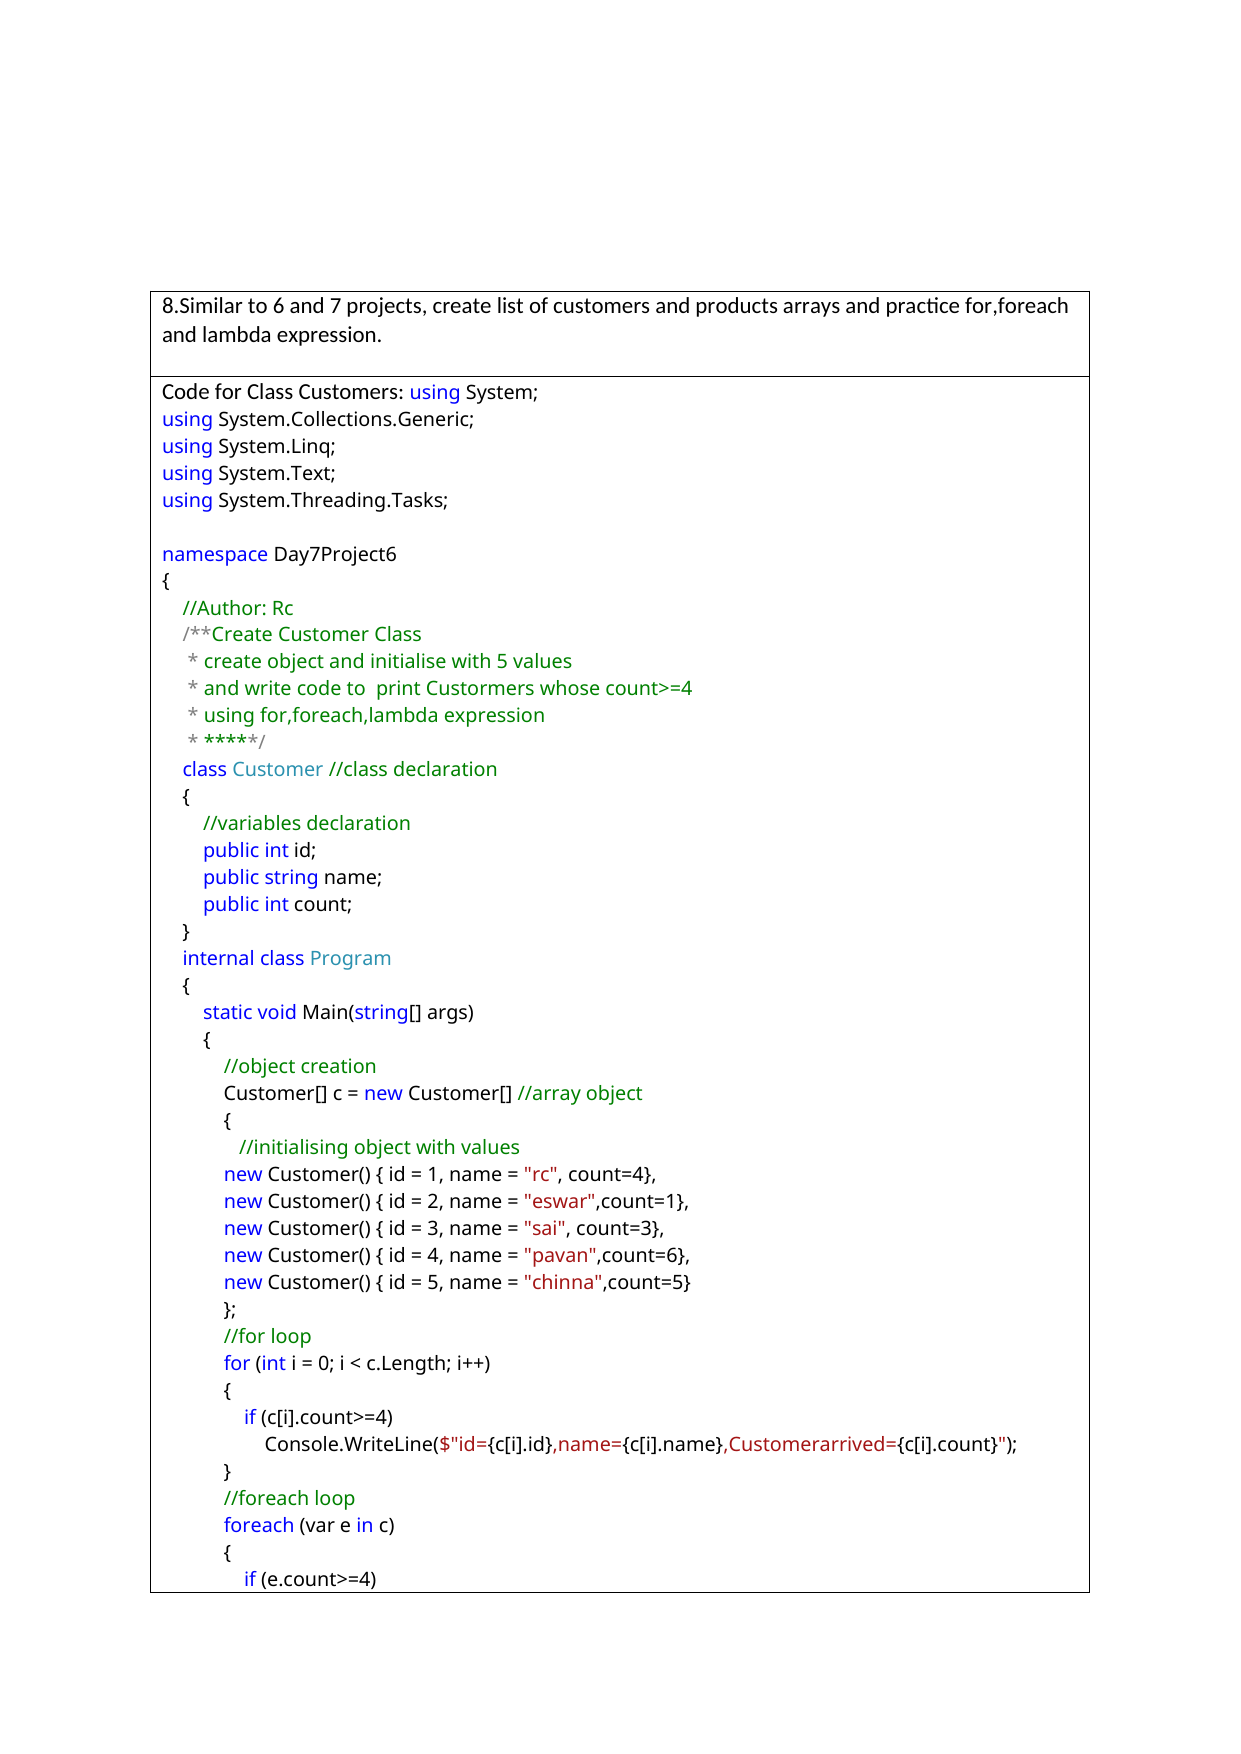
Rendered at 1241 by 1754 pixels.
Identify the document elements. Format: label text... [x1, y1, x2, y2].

table_header 8.Similar to 6 and 7 projects, create list of customers and products arrays and practice for,foreach and lambda expression. [151, 292, 1089, 376]
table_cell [151, 377, 1089, 1592]
